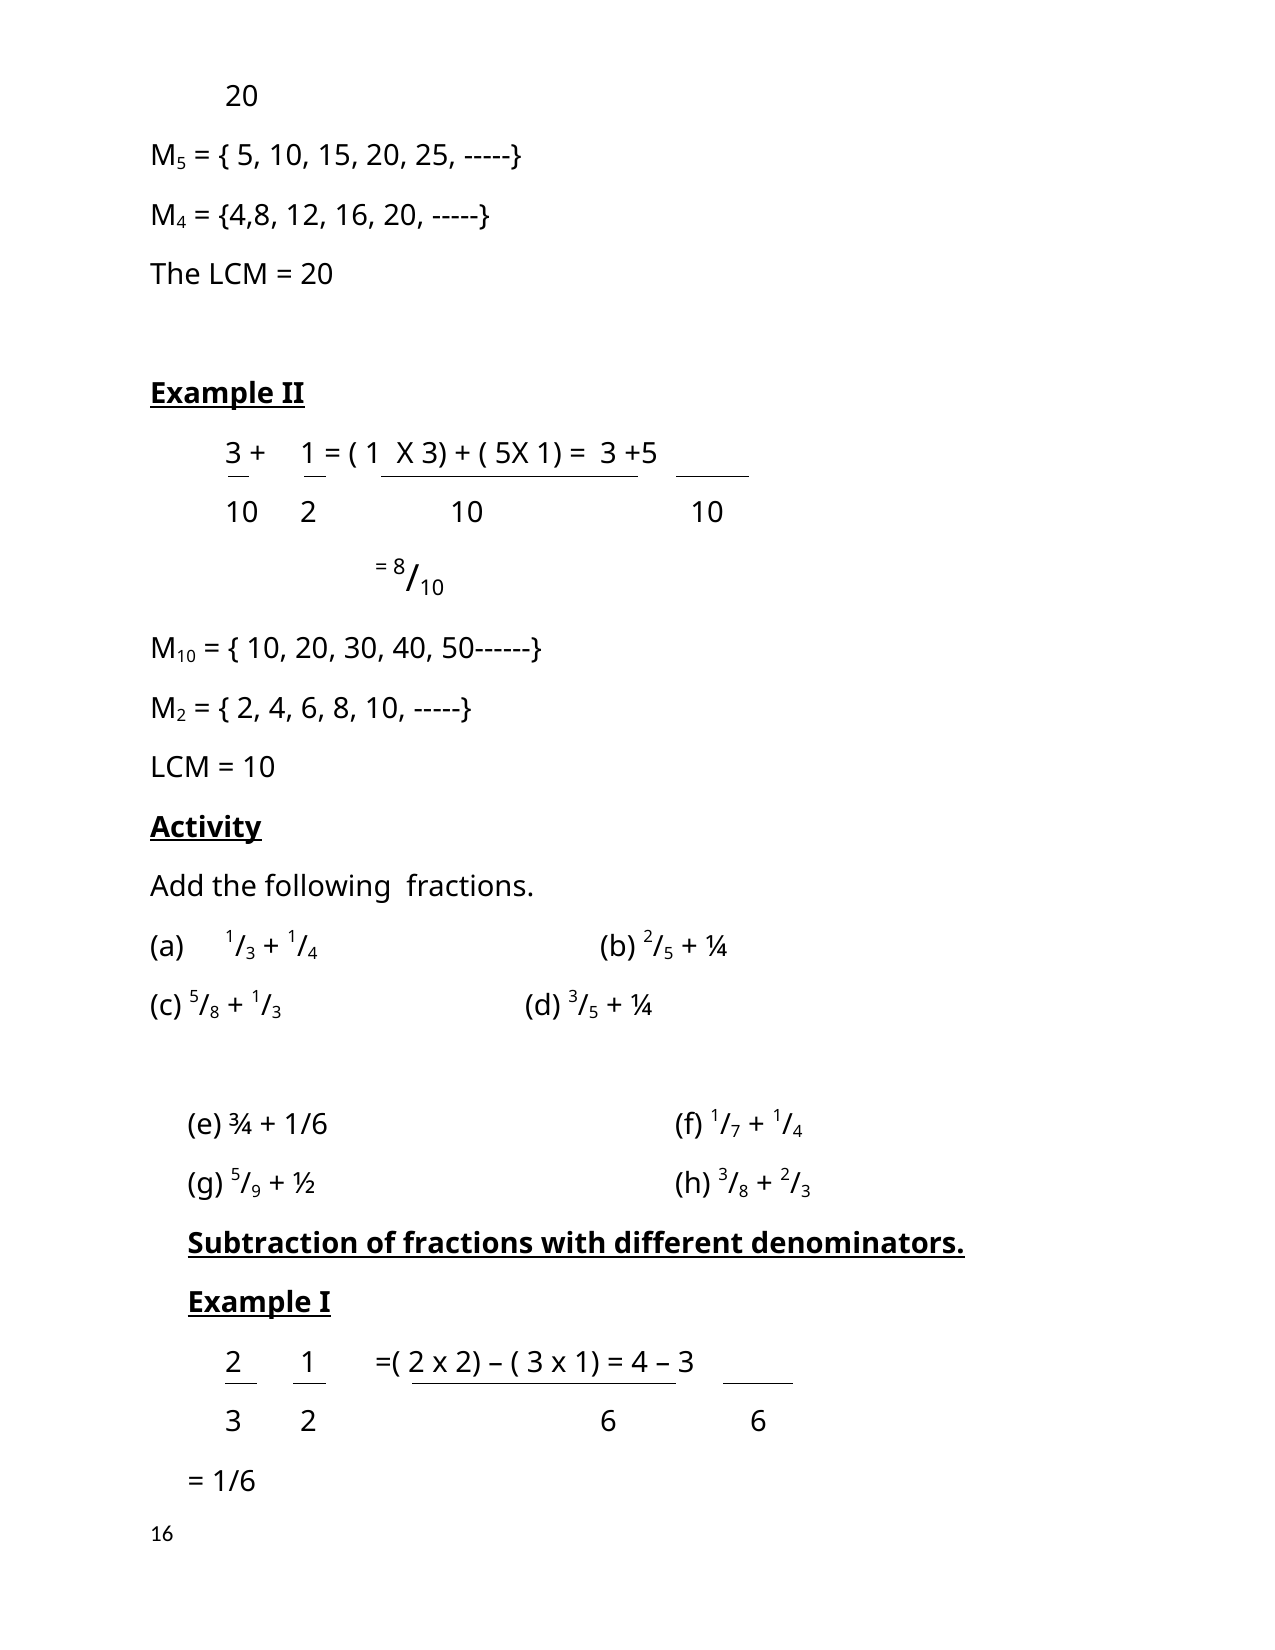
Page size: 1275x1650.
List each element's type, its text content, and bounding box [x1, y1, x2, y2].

text Add the following fractions. [150, 865, 1125, 905]
text The LCM = 20 [150, 253, 1125, 293]
text (e) ¾ + 1/6 (f) 1/7 + 1/4 [187, 1103, 1125, 1143]
text 3 2 6 6 [187, 1401, 1125, 1440]
text 10 2 10 10 [150, 491, 1125, 531]
text 2 1 =( 2 x 2) – ( 3 x 1) = 4 – 3 [187, 1341, 1125, 1381]
list 1/3 + 1/4 (b) 2/5 + ¼ [150, 925, 1125, 964]
text M4 = {4,8, 12, 16, 20, -----} [150, 194, 1125, 234]
text LCM = 10 [150, 746, 1125, 786]
text M5 = { 5, 10, 15, 20, 25, -----} [150, 134, 1125, 174]
text = 8/10 [300, 551, 1125, 602]
text Example II [150, 372, 1125, 412]
text M10 = { 10, 20, 30, 40, 50------} [150, 627, 1125, 667]
text = 1/6 [187, 1460, 1125, 1500]
text (g) 5/9 + ½ (h) 3/8 + 2/3 [187, 1163, 1125, 1202]
text Activity [150, 806, 1125, 846]
text M2 = { 2, 4, 6, 8, 10, -----} [150, 687, 1125, 727]
text 3 + 1 = ( 1 X 3) + ( 5X 1) = 3 +5 [150, 432, 1125, 472]
text 20 [150, 75, 1125, 115]
text Example I [187, 1282, 1125, 1321]
text (c) 5/8 + 1/3 (d) 3/5 + ¼ [150, 984, 1125, 1024]
text Subtraction of fractions with different denominators. [187, 1222, 1125, 1262]
